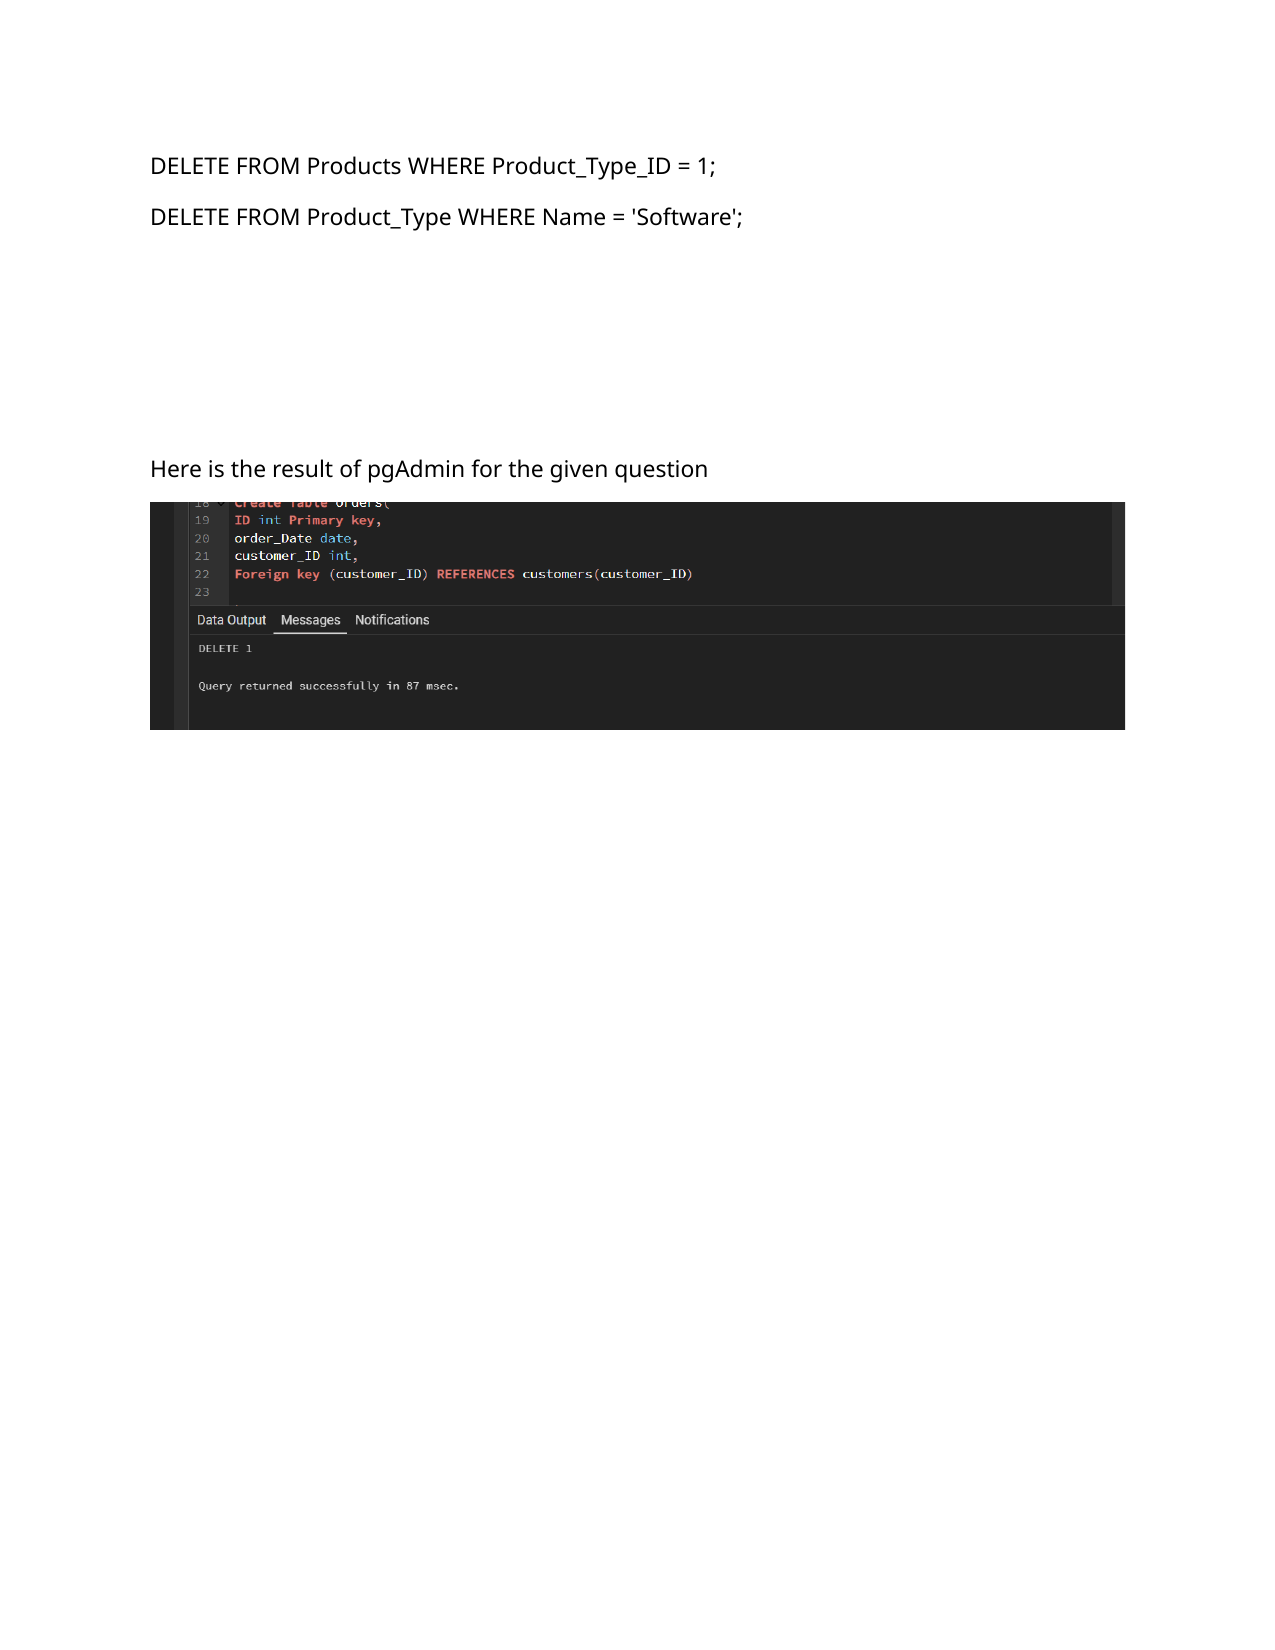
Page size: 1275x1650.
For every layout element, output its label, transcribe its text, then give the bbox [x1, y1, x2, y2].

picture [150, 502, 1125, 730]
text DELETE FROM Product_Type WHERE Name = 'Software'; [150, 200, 1125, 232]
text Here is the result of pgAdmin for the given question [150, 452, 1125, 484]
text DELETE FROM Products WHERE Product_Type_ID = 1; [150, 150, 1125, 181]
